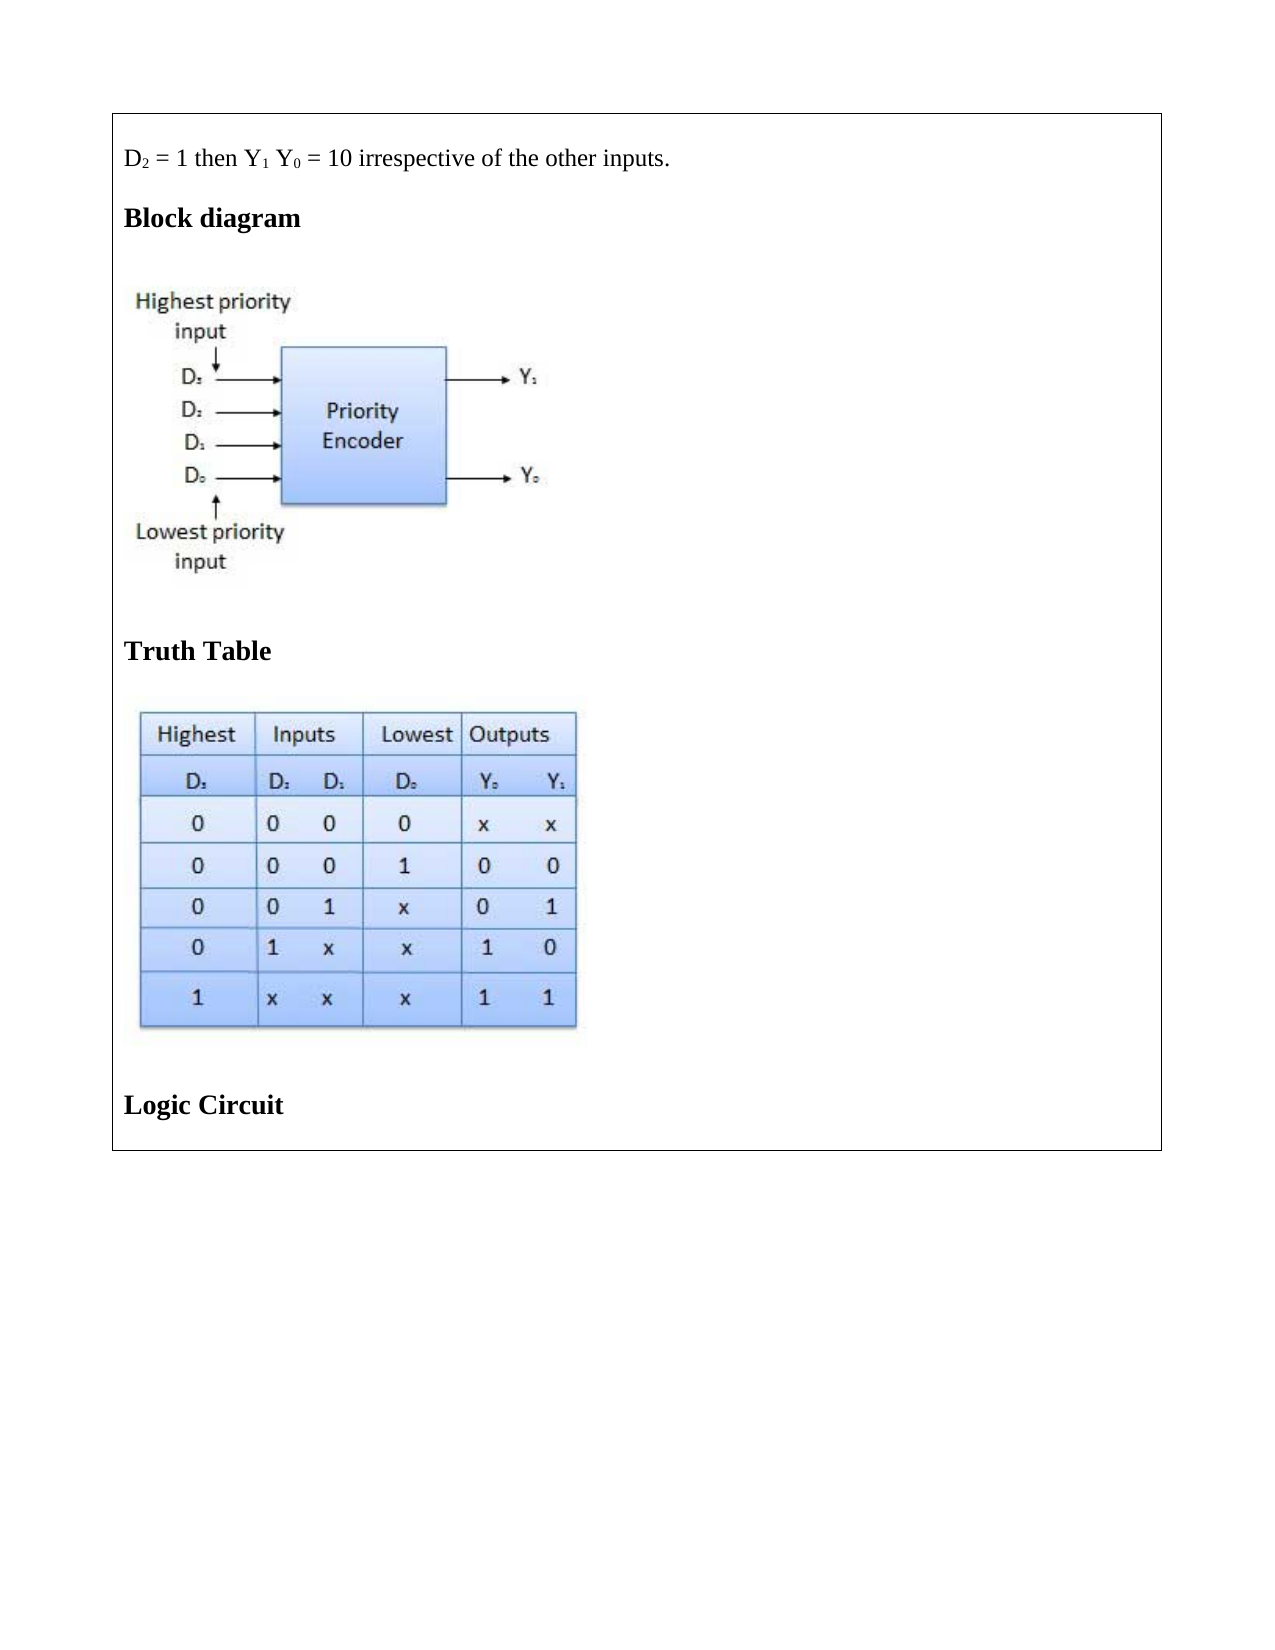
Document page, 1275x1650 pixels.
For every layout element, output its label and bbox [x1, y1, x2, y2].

picture [123, 695, 588, 1060]
table_cell [113, 114, 1161, 1150]
picture [123, 262, 549, 605]
